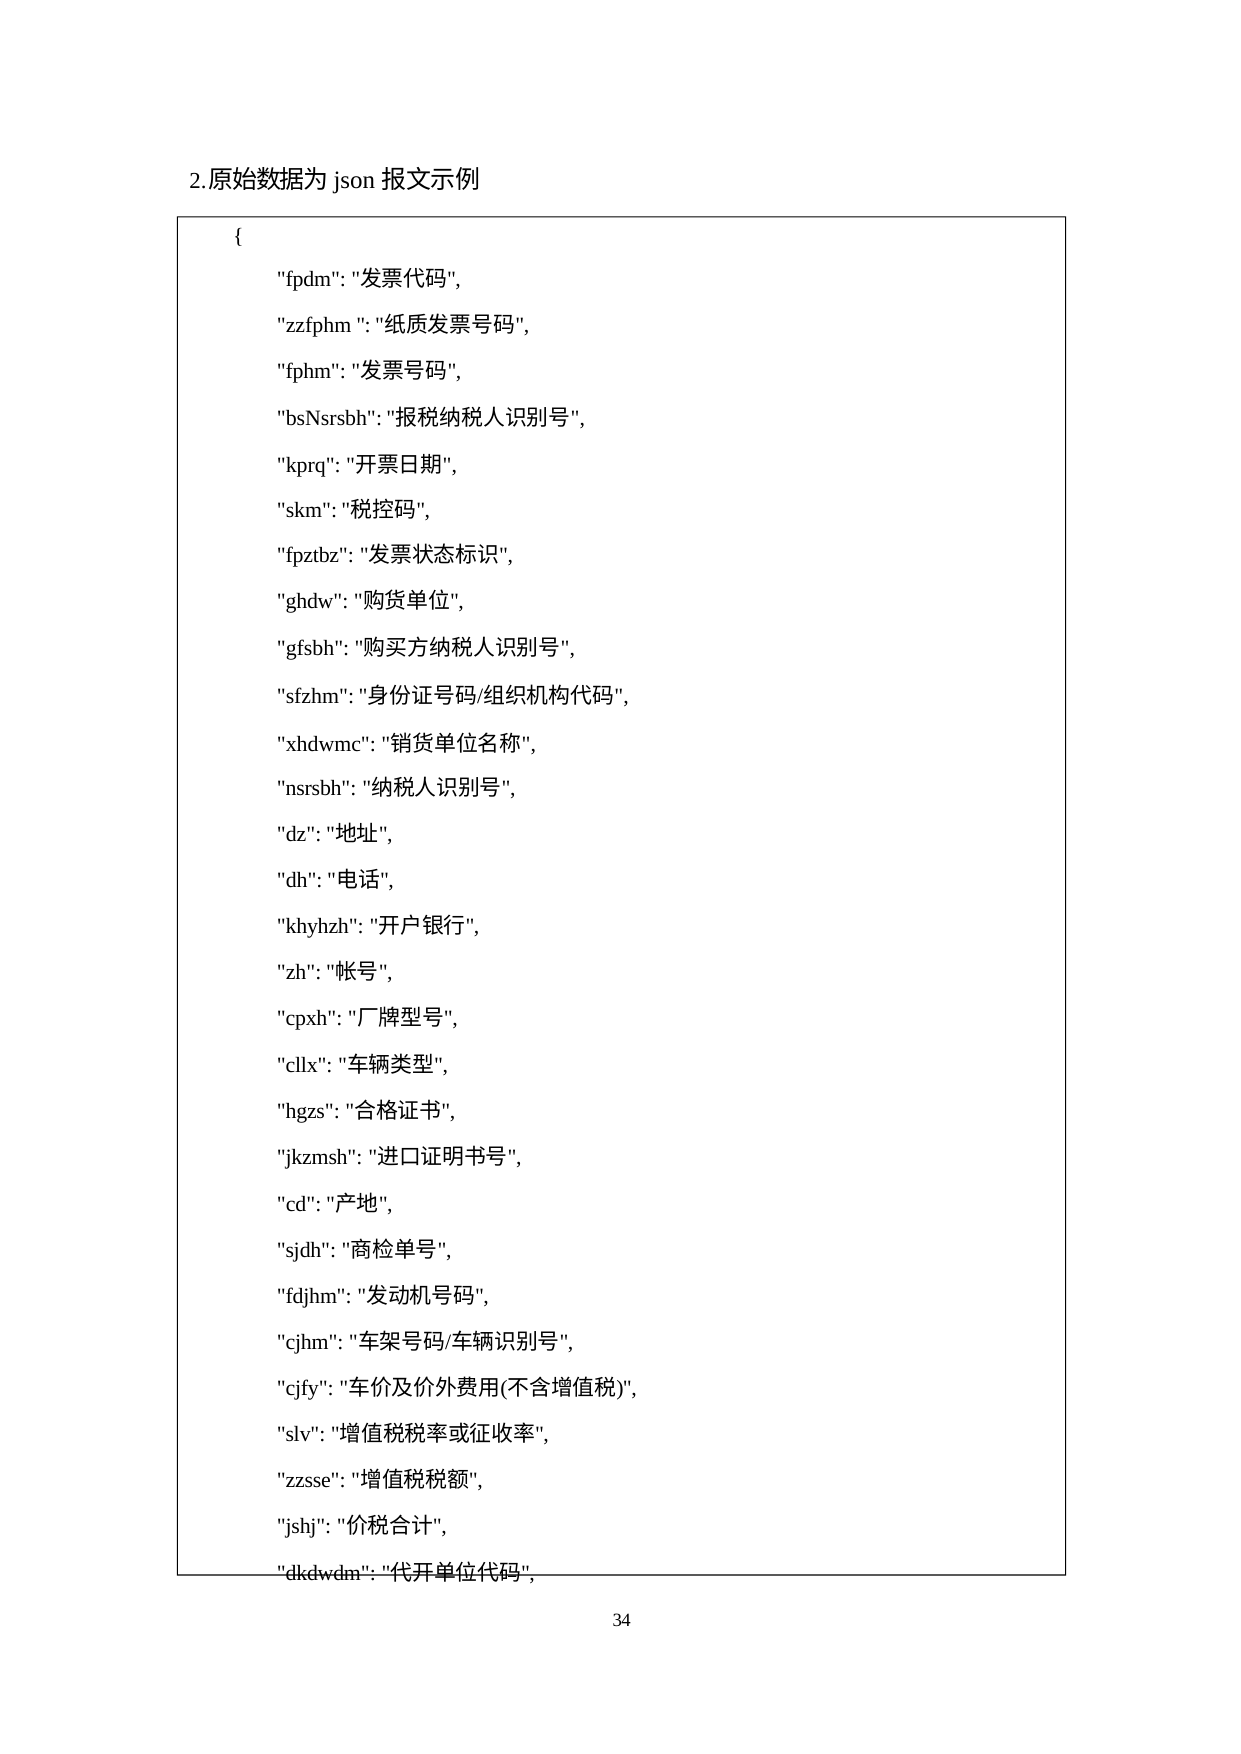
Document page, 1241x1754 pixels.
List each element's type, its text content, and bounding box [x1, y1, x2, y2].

text "fphm": "发票号码", [277, 353, 1090, 385]
text "dz": "地址", [277, 816, 1090, 847]
text { [233, 223, 1090, 248]
text "cjhm": "车架号码/车辆识别号", [277, 1324, 1090, 1356]
text "fdjhm": "发动机号码", [277, 1278, 1090, 1309]
text "gfsbh": "购买方纳税人识别号", "sfzhm": "身份证号码/组织机构代码", "xhdwmc": "销货单位名称", [277, 629, 631, 757]
text "fpdm": "发票代码", [277, 261, 1090, 293]
text "fpztbz": "发票状态标识", [277, 537, 1090, 569]
text "jshj": "价税合计", [277, 1508, 1090, 1540]
text "zzsse": "增值税税额", [277, 1462, 1090, 1494]
text "ghdw": "购货单位", [277, 583, 1090, 615]
text "cpxh": "厂牌型号", [277, 1000, 1090, 1032]
text "hgzs": "合格证书", [277, 1093, 1090, 1124]
text "cjfy": "车价及价外费用(不含增值税)", [277, 1370, 1090, 1402]
text "zh": "帐号", [277, 954, 1090, 986]
text "dh": "电话", [277, 862, 1090, 894]
text "nsrsbh": "纳税人识别号", [277, 774, 1090, 801]
text "zzfphm ": "纸质发票号码", [277, 307, 1090, 339]
text "cllx": "车辆类型", [277, 1047, 1090, 1078]
text "cd": "产地", [277, 1186, 1090, 1217]
text "bsNsrsbh": "报税纳税人识别号", "kprq": "开票日期", [277, 399, 587, 479]
text "skm": "税控码", [277, 495, 1090, 523]
text "dkdwdm": "代开单位代码", [277, 1555, 1090, 1587]
text "slv": "增值税税率或征收率", [277, 1416, 1090, 1448]
text "khyhzh": "开户银行", [277, 908, 1090, 940]
text "sjdh": "商检单号", [277, 1232, 1090, 1263]
text "jkzmsh": "进口证明书号", [277, 1139, 1090, 1171]
list 原始数据为 json 报文示例 [189, 159, 1090, 196]
